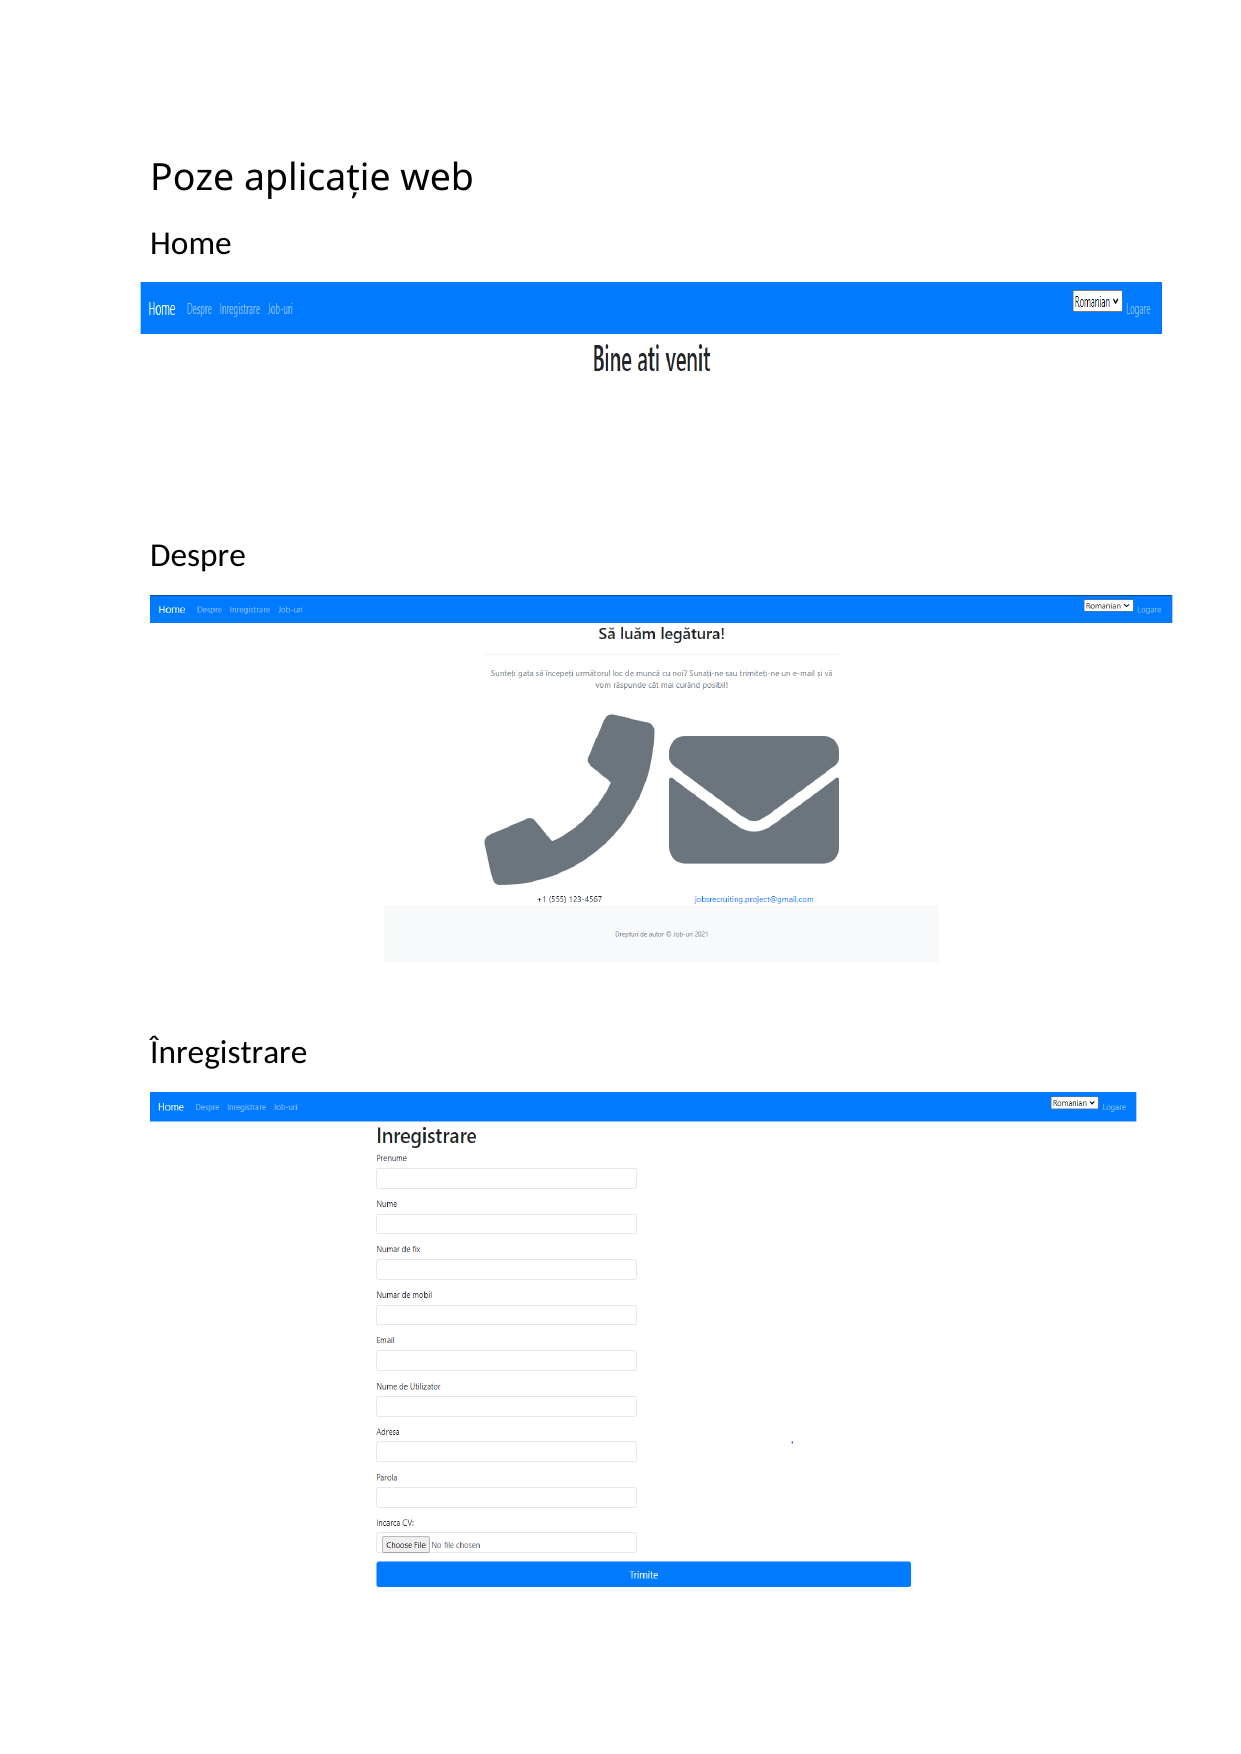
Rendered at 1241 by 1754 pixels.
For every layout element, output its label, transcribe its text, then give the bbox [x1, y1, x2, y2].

picture [150, 595, 1173, 1013]
text Înregistrare [150, 1031, 1090, 1072]
text Despre [150, 534, 1090, 575]
picture [140, 282, 1162, 458]
picture [150, 1092, 1137, 1604]
text Home [150, 222, 1090, 262]
text Poze aplicație web [150, 150, 1090, 201]
